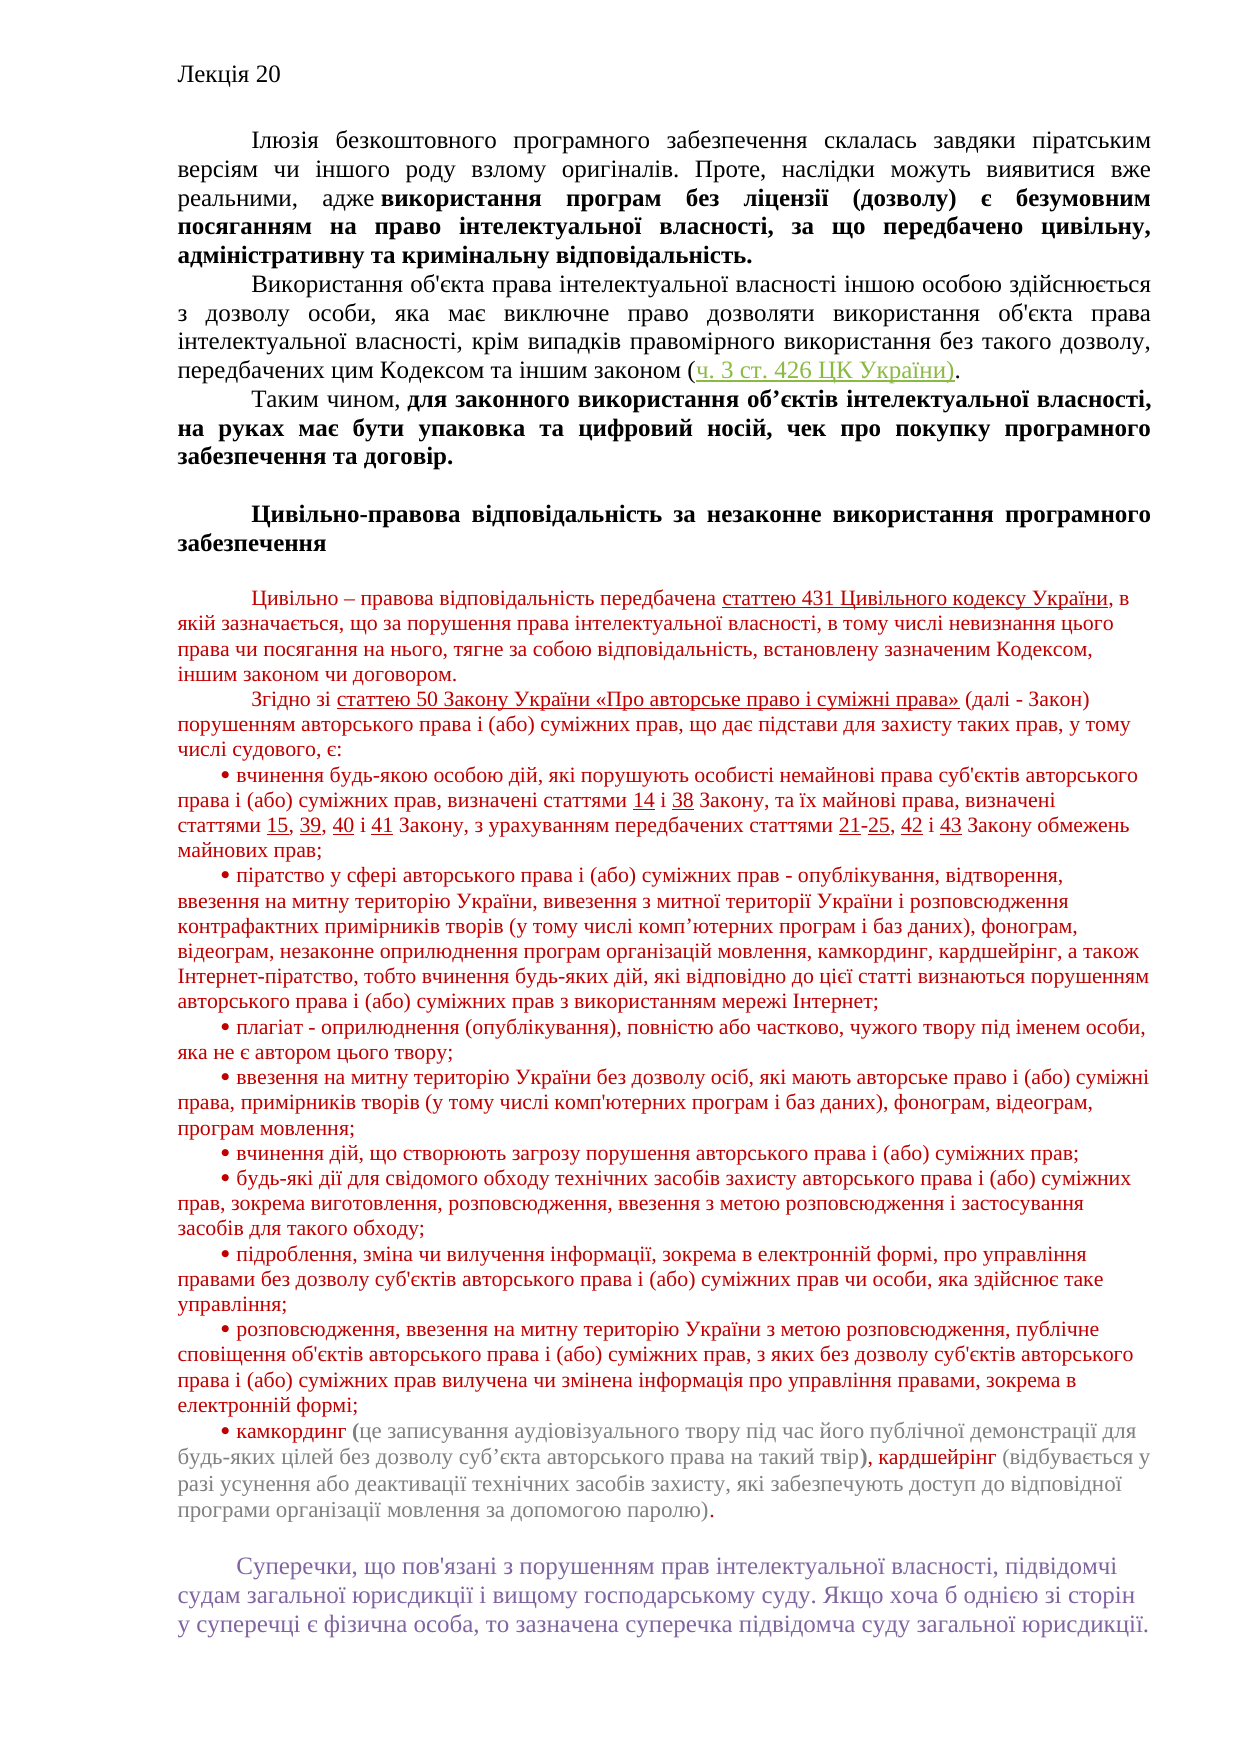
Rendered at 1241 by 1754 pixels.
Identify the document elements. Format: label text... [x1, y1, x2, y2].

text Суперечки, що пов'язані з порушенням прав інтелектуальної власності, підвідомчі судам загальної юрисдикції і вищому господарському суду. Якщо хоча б однією зі сторін у суперечці є фізична особа, то зазначена суперечка підвідомча суду загальної юрисдикції. [177, 1551, 1152, 1637]
list вчинення будь-якою особою дій, які порушують особисті немайнові права суб'єктів авторського права і (або) суміжних прав, визначені статтями 14 і 38 Закону, та їх майнові права, визначені статтями 15, 39, 40 і 41 Закону, з урахуванням передбачених статтями 21-25, 42 і 43 Закону обмежень майнових прав; [177, 762, 1152, 862]
text Ілюзія безкоштовного програмного забезпечення склалась завдяки піратським версіям чи іншого роду взлому оригіналів. Проте, наслідки можуть виявитися вже реальними, адже використання програм без ліцензії (дозволу) є безумовним посяганням на право інтелектуальної власності, за що передбачено цивільну, адміністративну та кримінальну відповідальність. [177, 125, 1152, 269]
text Таким чином, для законного використання об’єктів інтелектуальної власності, на руках має бути упаковка та цифровий носій, чек про покупку програмного забезпечення та договір. [177, 384, 1152, 470]
list вчинення дій, що створюють загрозу порушення авторського права і (або) суміжних прав; [177, 1140, 1152, 1165]
list розповсюдження, ввезення на митну територію України з метою розповсюдження, публічне сповіщення об'єктів авторського права і (або) суміжних прав, з яких без дозволу суб'єктів авторського права і (або) суміжних прав вилучена чи змінена інформація про управління правами, зокрема в електронній формі; [177, 1316, 1152, 1417]
text Згідно зі статтею 50 Закону України «Про авторське право і суміжні права» (далі - Закон) порушенням авторського права і (або) суміжних прав, що дає підстави для захисту таких прав, у тому числі судового, є: [177, 686, 1152, 762]
text Цивільно – правова відповідальність передбачена статтею 431 Цивільного кодексу України, в якій зазначається, що за порушення права інтелектуальної власності, в тому числі невизнання цього права чи посягання на нього, тягне за собою відповідальність, встановлену зазначеним Кодексом, іншим законом чи договором. [177, 585, 1152, 686]
text Цивільно-правова відповідальність за незаконне використання програмного забезпечення [177, 499, 1152, 556]
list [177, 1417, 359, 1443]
list будь-які дії для свідомого обходу технічних засобів захисту авторського права і (або) суміжних прав, зокрема виготовлення, розповсюдження, ввезення з метою розповсюдження і застосування засобів для такого обходу; [177, 1165, 1152, 1241]
text Використання об'єкта права інтелектуальної власності іншою особою здійснюється з дозволу особи, яка має виключне право дозволяти використання об'єкта права інтелектуальної власності, крім випадків правомірного використання без такого дозволу, передбачених цим Кодексом та іншим законом (ч. 3 ст. 426 ЦК України). [177, 269, 1152, 384]
list камкординг (це записування аудіовізуального твору під час його публічної демонстрації для будь-яких цілей без дозволу суб’єкта авторського права на такий твір), кардшейрінг (відбувається у разі усунення або деактивації технічних засобів захисту, які забезпечують доступ до відповідної програми організації мовлення за допомогою паролю). [709, 1417, 1152, 1522]
list плагіат - оприлюднення (опублікування), повністю або частково, чужого твору під іменем особи, яка не є автором цього твору; [177, 1014, 1152, 1064]
text Лекція 20 [177, 59, 1152, 88]
list піратство у сфері авторського права і (або) суміжних прав - опублікування, відтворення, ввезення на митну територію України, вивезення з митної території України і розповсюдження контрафактних примірників творів (у тому числі комп’ютерних програм і баз даних), фонограм, відеограм, незаконне оприлюднення програм організацій мовлення, камкординг, кардшейрінг, а також Інтернет-піратство, тобто вчинення будь-яких дій, які відповідно до цієї статті визнаються порушенням авторського права і (або) суміжних прав з використанням мережі Інтернет; [177, 862, 1152, 1014]
list підроблення, зміна чи вилучення інформації, зокрема в електронній формі, про управління правами без дозволу суб'єктів авторського права і (або) суміжних прав чи особи, яка здійснює таке управління; [177, 1241, 1152, 1316]
list ввезення на митну територію України без дозволу осіб, які мають авторське право і (або) суміжні права, примірників творів (у тому числі комп'ютерних програм і баз даних), фонограм, відеограм, програм мовлення; [177, 1064, 1152, 1140]
